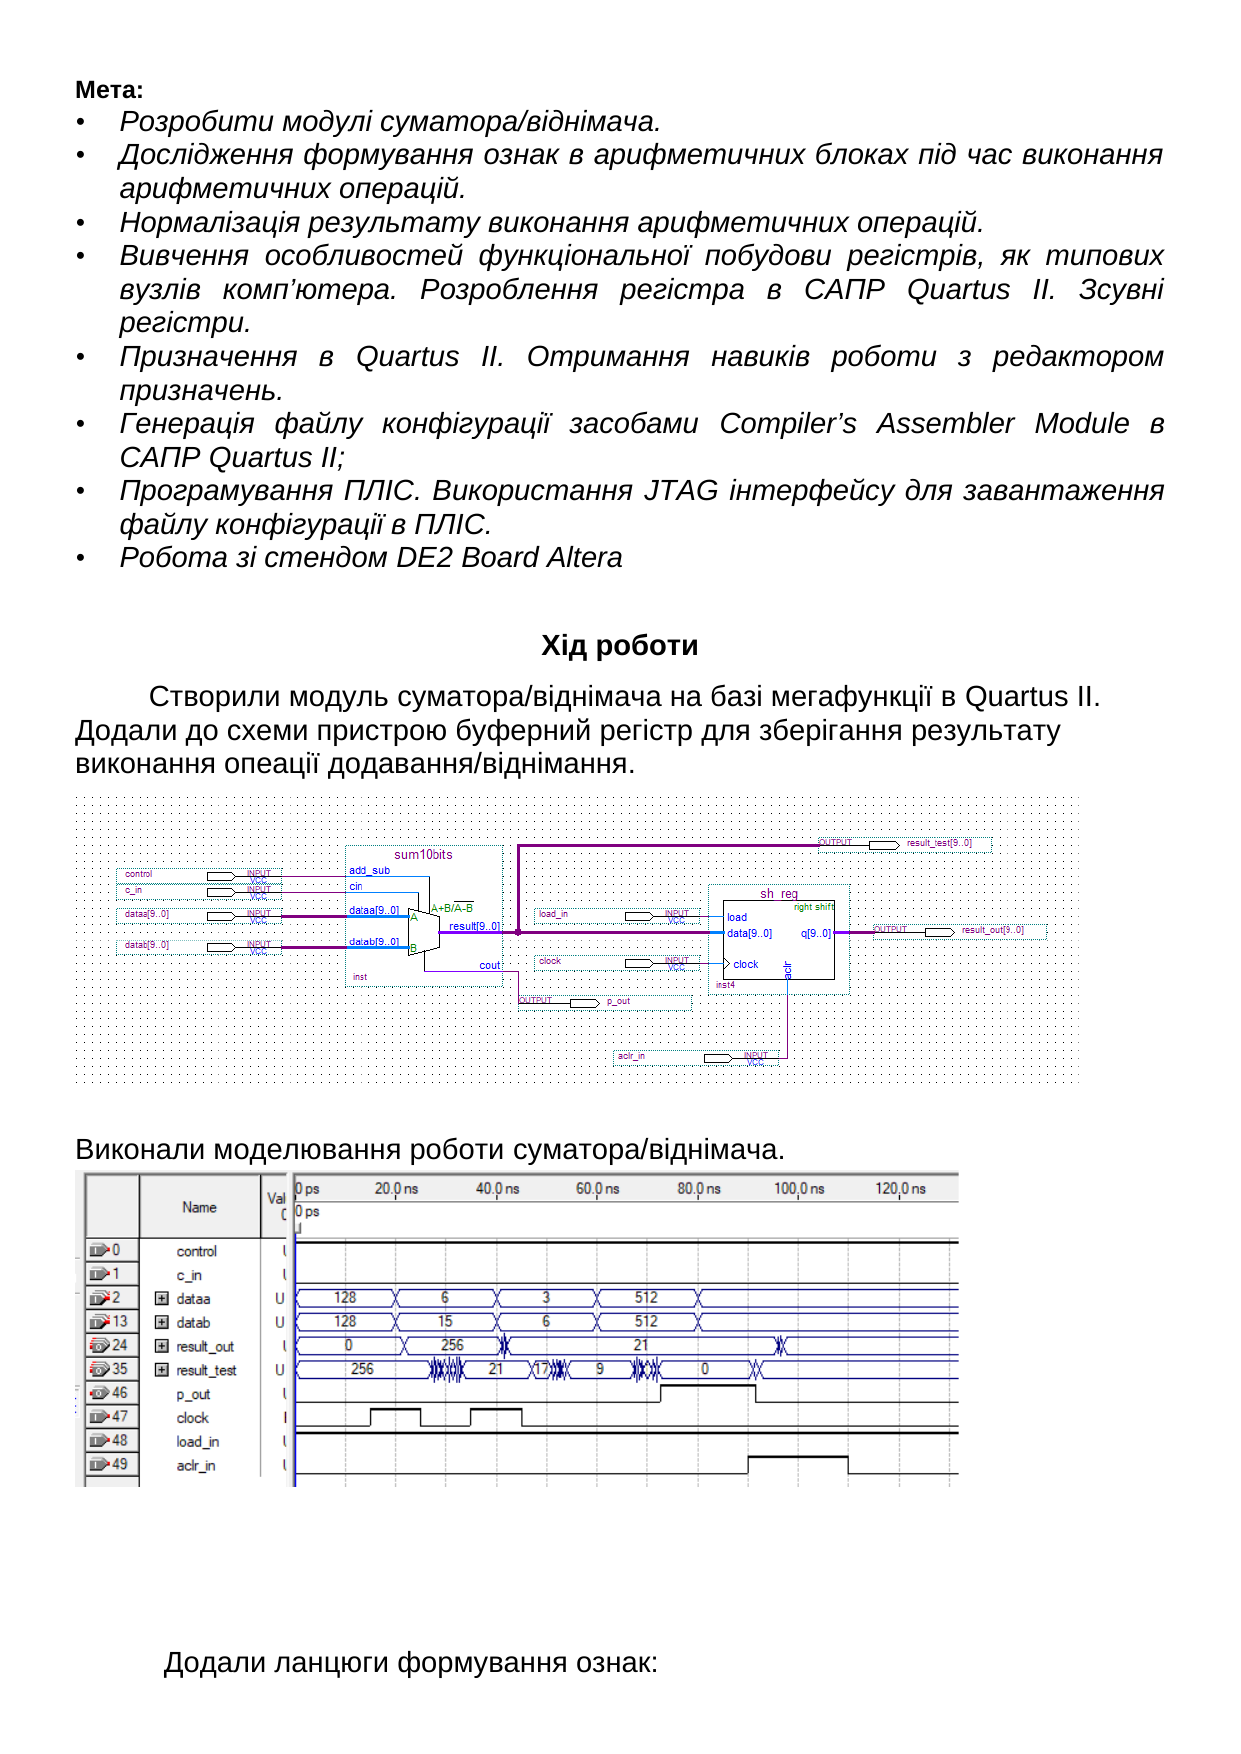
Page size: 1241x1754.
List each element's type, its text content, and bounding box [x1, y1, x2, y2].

text Додали ланцюги формування ознак: [75, 1645, 1165, 1679]
text Виконали моделювання роботи суматора/віднімача. [75, 1132, 1165, 1165]
list Робота зі стендом DE2 Board Altera [75, 541, 1165, 574]
list Призначення в Quartus II. Отримання навиків роботи з редактором призначень. [75, 339, 1165, 406]
list Нормалізація результату виконання арифметичних операцій. [75, 204, 1165, 238]
picture [75, 1170, 959, 1487]
list Вивчення особливостей функціональної побудови регістрів, як типових вузлів комп’ютера. Розроблення регістра в САПР Quartus II. Зсувні регістри. [75, 238, 1165, 339]
text Хід роботи [75, 628, 1165, 662]
text Створили модуль суматора/віднімача на базі мегафункції в Quartus II. Додали до схеми пристрою буферний регістр для зберігання результату виконання опеації додавання/віднімання. [75, 679, 1165, 780]
list Програмування ПЛІС. Використання JTAG інтерфейсу для завантаження файлу конфігурації в ПЛІС. [75, 473, 1165, 541]
list Генерація файлу конфігурації засобами Compiler’s Assembler Module в САПР Quartus II; [75, 406, 1165, 473]
list Дослідження формування ознак в арифметичних блоках під час виконання арифметичних операцій. [75, 137, 1165, 204]
picture [75, 792, 1079, 1089]
list Розробити модулі суматора/віднімача. [75, 104, 1165, 137]
text Мета: [75, 75, 1165, 104]
